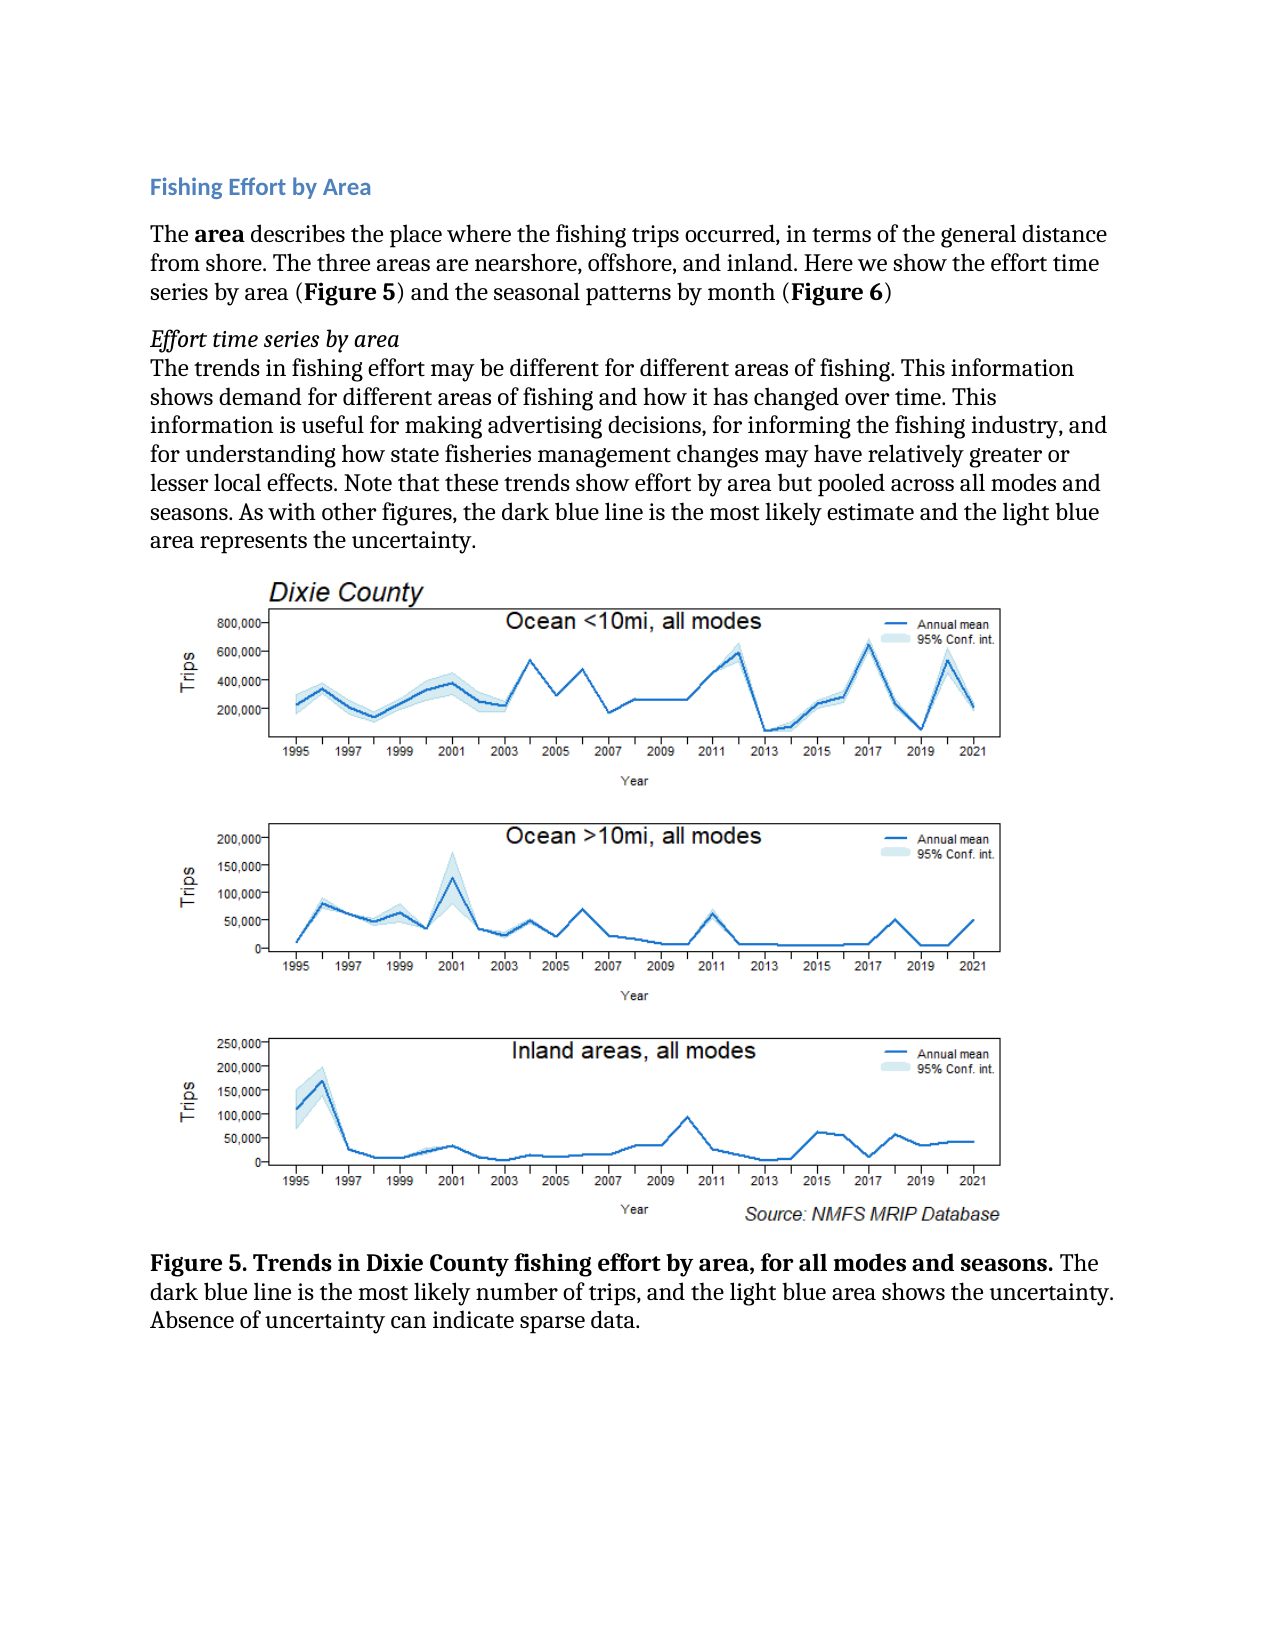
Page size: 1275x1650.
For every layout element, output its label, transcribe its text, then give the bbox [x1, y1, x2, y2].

text Figure 5. Trends in Dixie County fishing effort by area, for all modes and seasons. The dark blue line is the most likely number of trips, and the light blue area shows the uncertainty. Absence of uncertainty can indicate sparse data. [150, 1249, 1125, 1335]
text Effort time series by area The trends in fishing effort may be different for different areas of fishing. This information shows demand for different areas of fishing and how it has changed over time. This information is useful for making advertising decisions, for informing the fishing industry, and for understanding how state fisheries management changes may have relatively greater or lesser local effects. Note that these trends show effort by area but pooled across all modes and seasons. As with other figures, the dark blue line is the most likely estimate and the light blue area represents the uncertainty. [150, 325, 1125, 555]
text The area describes the place where the fishing trips occurred, in terms of the general distance from shore. The three areas are nearshore, offshore, and inland. Here we show the effort time series by area (Figure 5) and the seasonal patterns by month (Figure 6) [150, 220, 1125, 306]
subtitle Fishing Effort by Area [150, 171, 1125, 201]
picture [168, 573, 1044, 1231]
